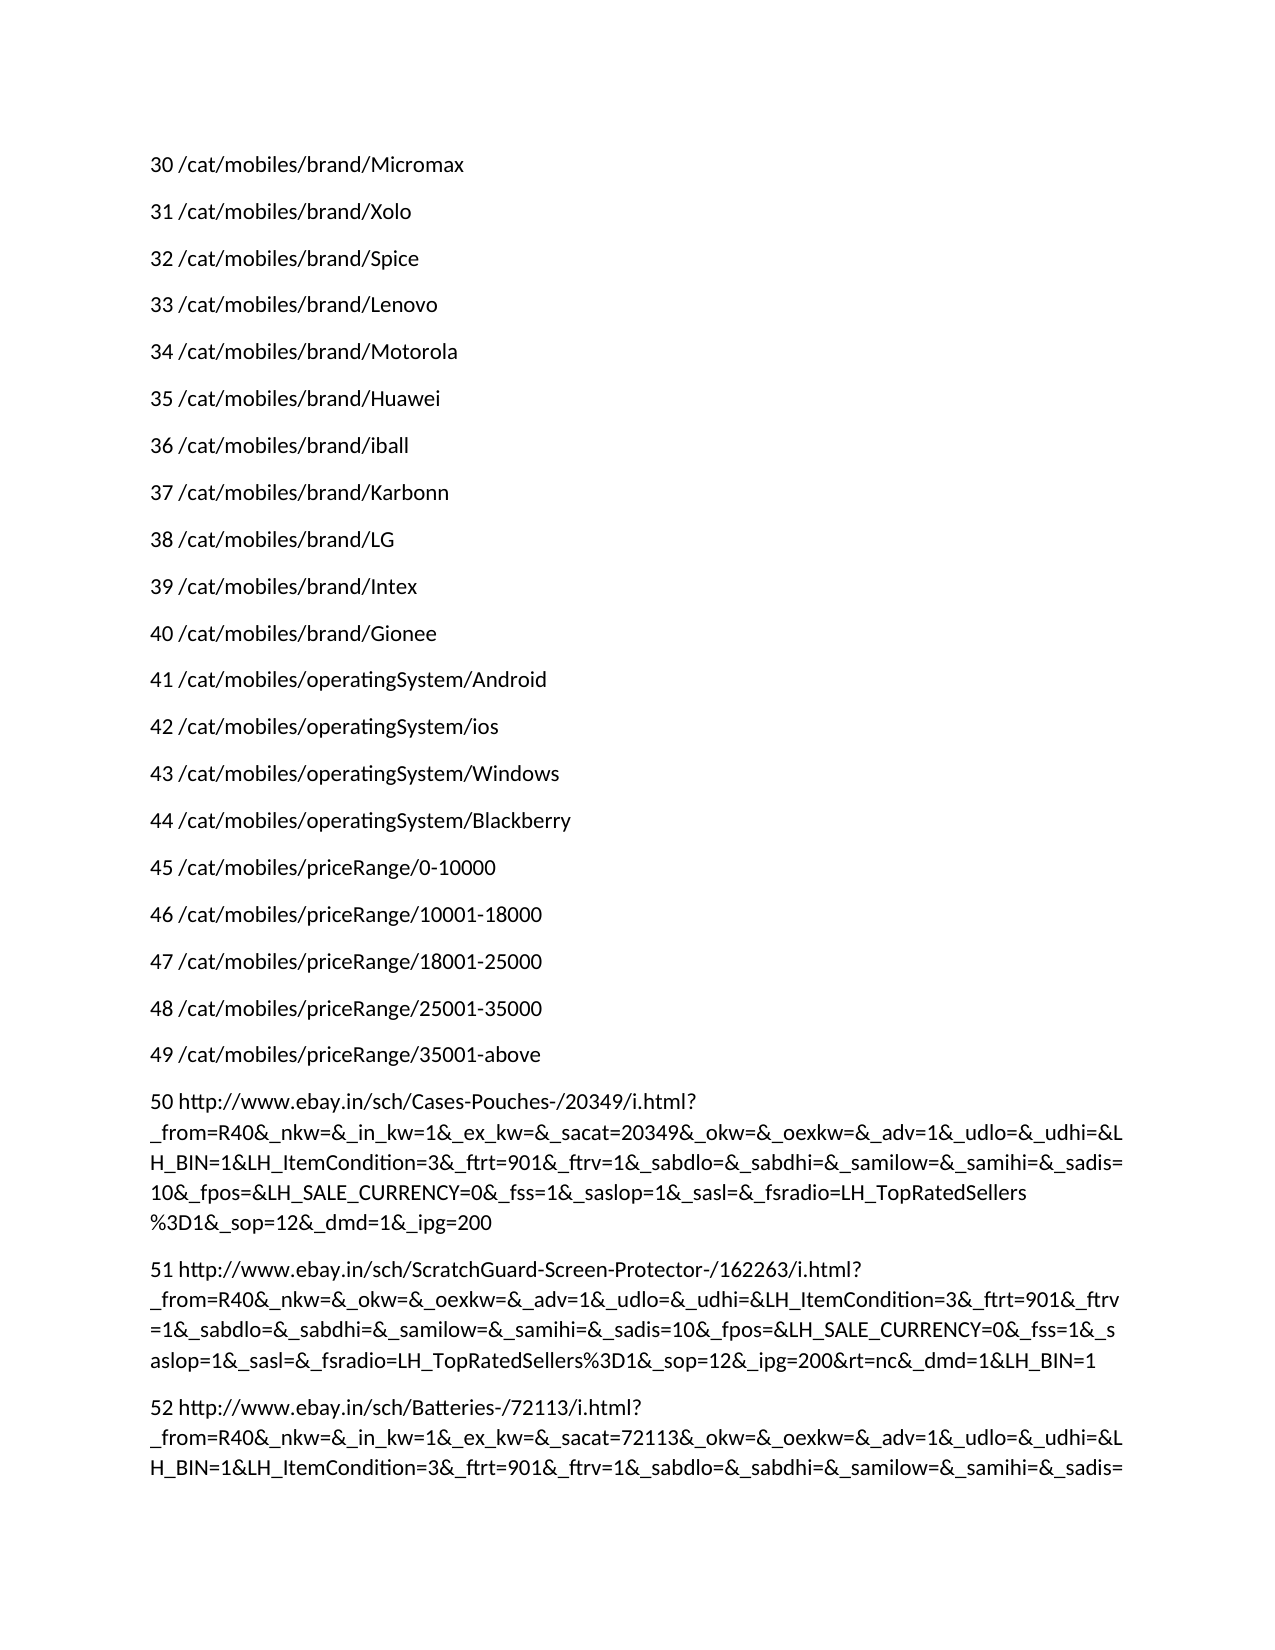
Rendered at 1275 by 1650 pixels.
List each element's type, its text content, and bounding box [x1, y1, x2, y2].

text 31 /cat/mobiles/brand/Xolo [150, 197, 1125, 225]
text 34 /cat/mobiles/brand/Motorola [150, 337, 1125, 366]
text 35 /cat/mobiles/brand/Huawei [150, 384, 1125, 412]
text 40 /cat/mobiles/brand/Gionee [150, 619, 1125, 647]
text 51 http://www.ebay.in/sch/ScratchGuard-Screen-Protector-/162263/i.html?_from=R40&_nkw=&_okw=&_oexkw=&_adv=1&_udlo=&_udhi=&LH_ItemCondition=3&_ftrt=901&_ftrv=1&_sabdlo=&_sabdhi=&_samilow=&_samihi=&_sadis=10&_fpos=&LH_SALE_CURRENCY=0&_fss=1&_saslop=1&_sasl=&_fsradio=LH_TopRatedSellers%3D1&_sop=12&_ipg=200&rt=nc&_dmd=1&LH_BIN=1 [150, 1255, 1125, 1374]
text 42 /cat/mobiles/operatingSystem/ios [150, 712, 1125, 741]
text 37 /cat/mobiles/brand/Karbonn [150, 478, 1125, 506]
text 36 /cat/mobiles/brand/iball [150, 431, 1125, 459]
text 32 /cat/mobiles/brand/Spice [150, 244, 1125, 272]
text 44 /cat/mobiles/operatingSystem/Blackberry [150, 806, 1125, 834]
text 38 /cat/mobiles/brand/LG [150, 525, 1125, 553]
text 47 /cat/mobiles/priceRange/18001-25000 [150, 947, 1125, 975]
text 46 /cat/mobiles/priceRange/10001-18000 [150, 900, 1125, 928]
text 45 /cat/mobiles/priceRange/0-10000 [150, 853, 1125, 881]
text 33 /cat/mobiles/brand/Lenovo [150, 291, 1125, 319]
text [150, 1393, 1125, 1481]
text 43 /cat/mobiles/operatingSystem/Windows [150, 759, 1125, 787]
text 48 /cat/mobiles/priceRange/25001-35000 [150, 994, 1125, 1022]
text 30 /cat/mobiles/brand/Micromax [150, 150, 1125, 178]
text 39 /cat/mobiles/brand/Intex [150, 572, 1125, 600]
text 50 http://www.ebay.in/sch/Cases-Pouches-/20349/i.html?_from=R40&_nkw=&_in_kw=1&_ex_kw=&_sacat=20349&_okw=&_oexkw=&_adv=1&_udlo=&_udhi=&LH_BIN=1&LH_ItemCondition=3&_ftrt=901&_ftrv=1&_sabdlo=&_sabdhi=&_samilow=&_samihi=&_sadis=10&_fpos=&LH_SALE_CURRENCY=0&_fss=1&_saslop=1&_sasl=&_fsradio=LH_TopRatedSellers%3D1&_sop=12&_dmd=1&_ipg=200 [150, 1087, 1125, 1236]
text 41 /cat/mobiles/operatingSystem/Android [150, 666, 1125, 694]
text 49 /cat/mobiles/priceRange/35001-above [150, 1041, 1125, 1069]
